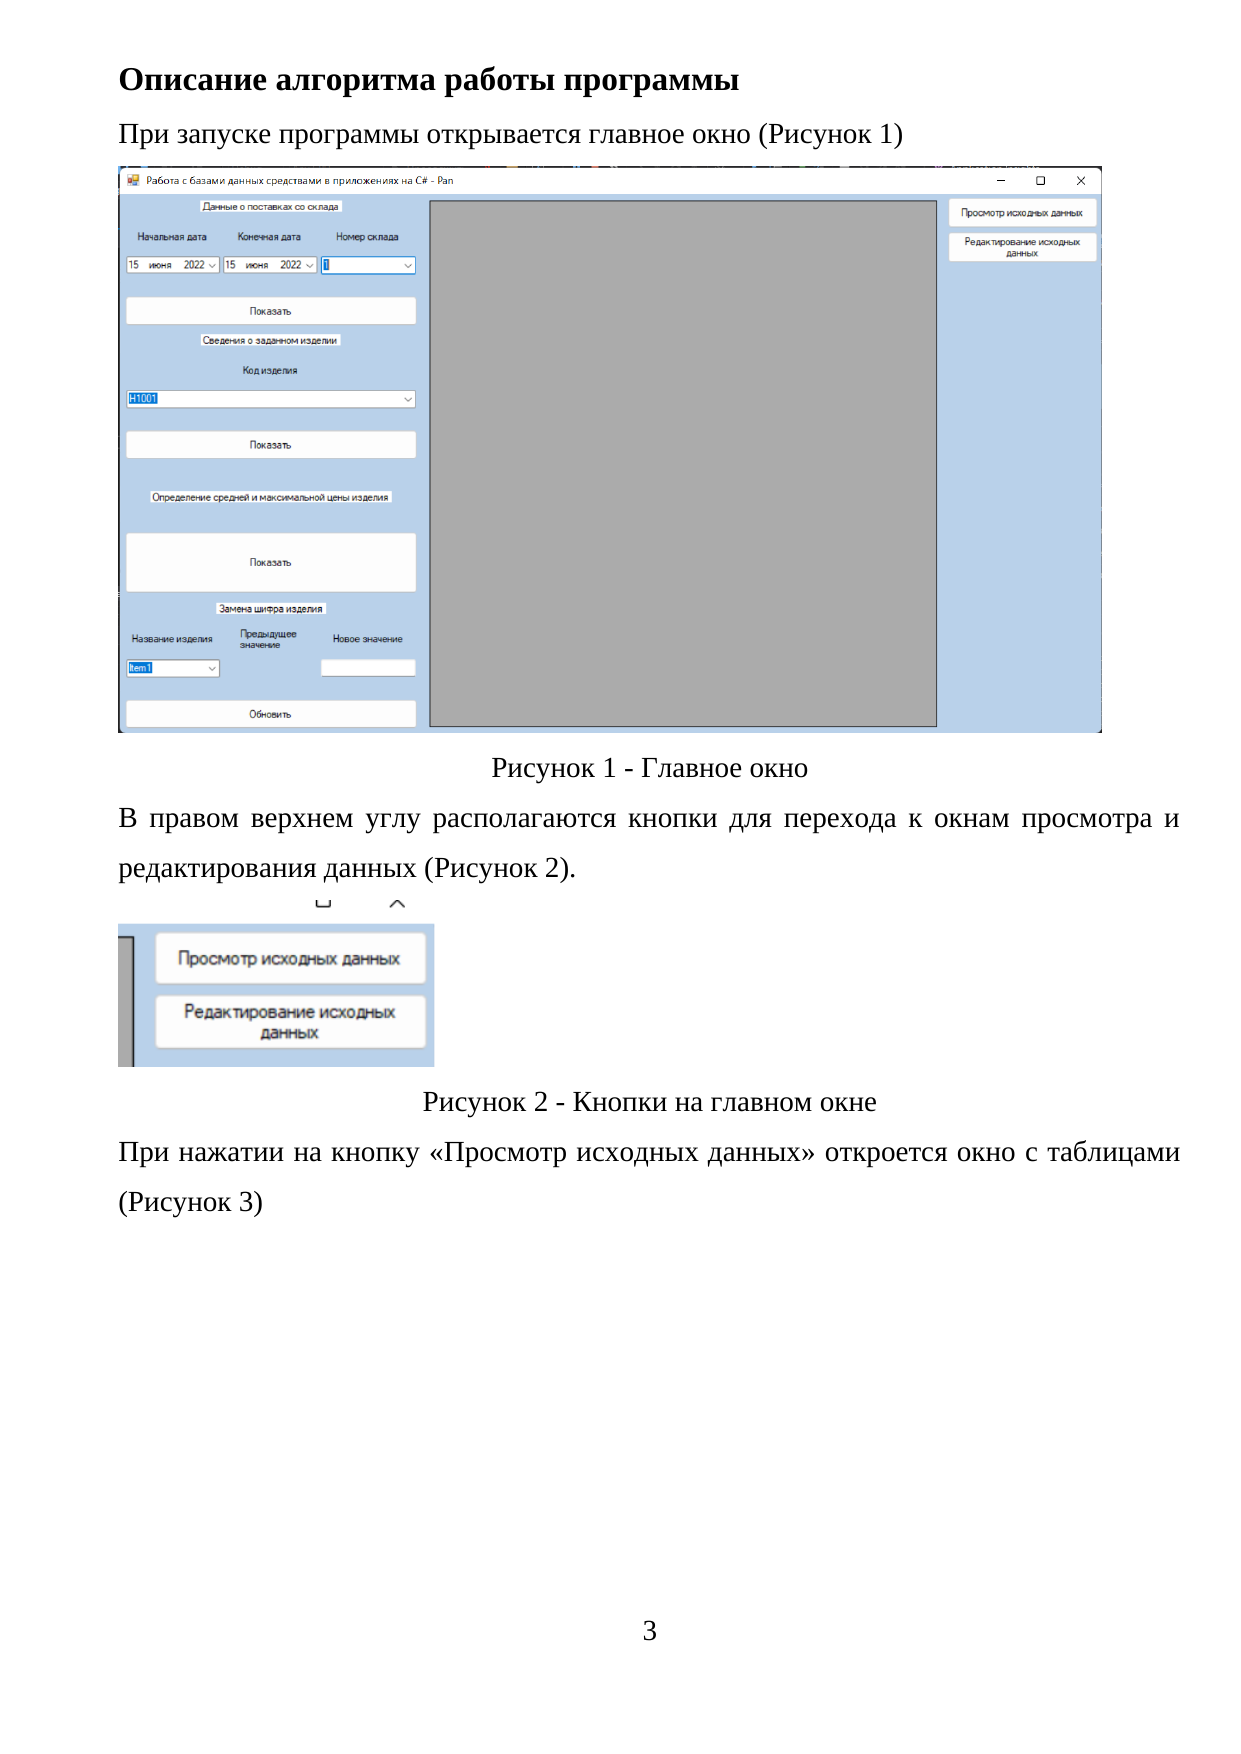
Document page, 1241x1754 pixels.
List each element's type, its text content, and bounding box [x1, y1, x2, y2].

picture [118, 166, 1102, 733]
text При запуске программы открывается главное окно (Рисунок 1) [118, 117, 1181, 150]
picture [118, 900, 435, 1067]
text Описание алгоритма работы программы [118, 59, 1181, 97]
text При нажатии на кнопку «Просмотр исходных данных» откроется окно с таблицами (Рисунок 3) [118, 1134, 1181, 1218]
text В правом верхнем углу располагаются кнопки для перехода к окнам просмотра и редактирования данных (Рисунок 2). [118, 800, 1181, 884]
